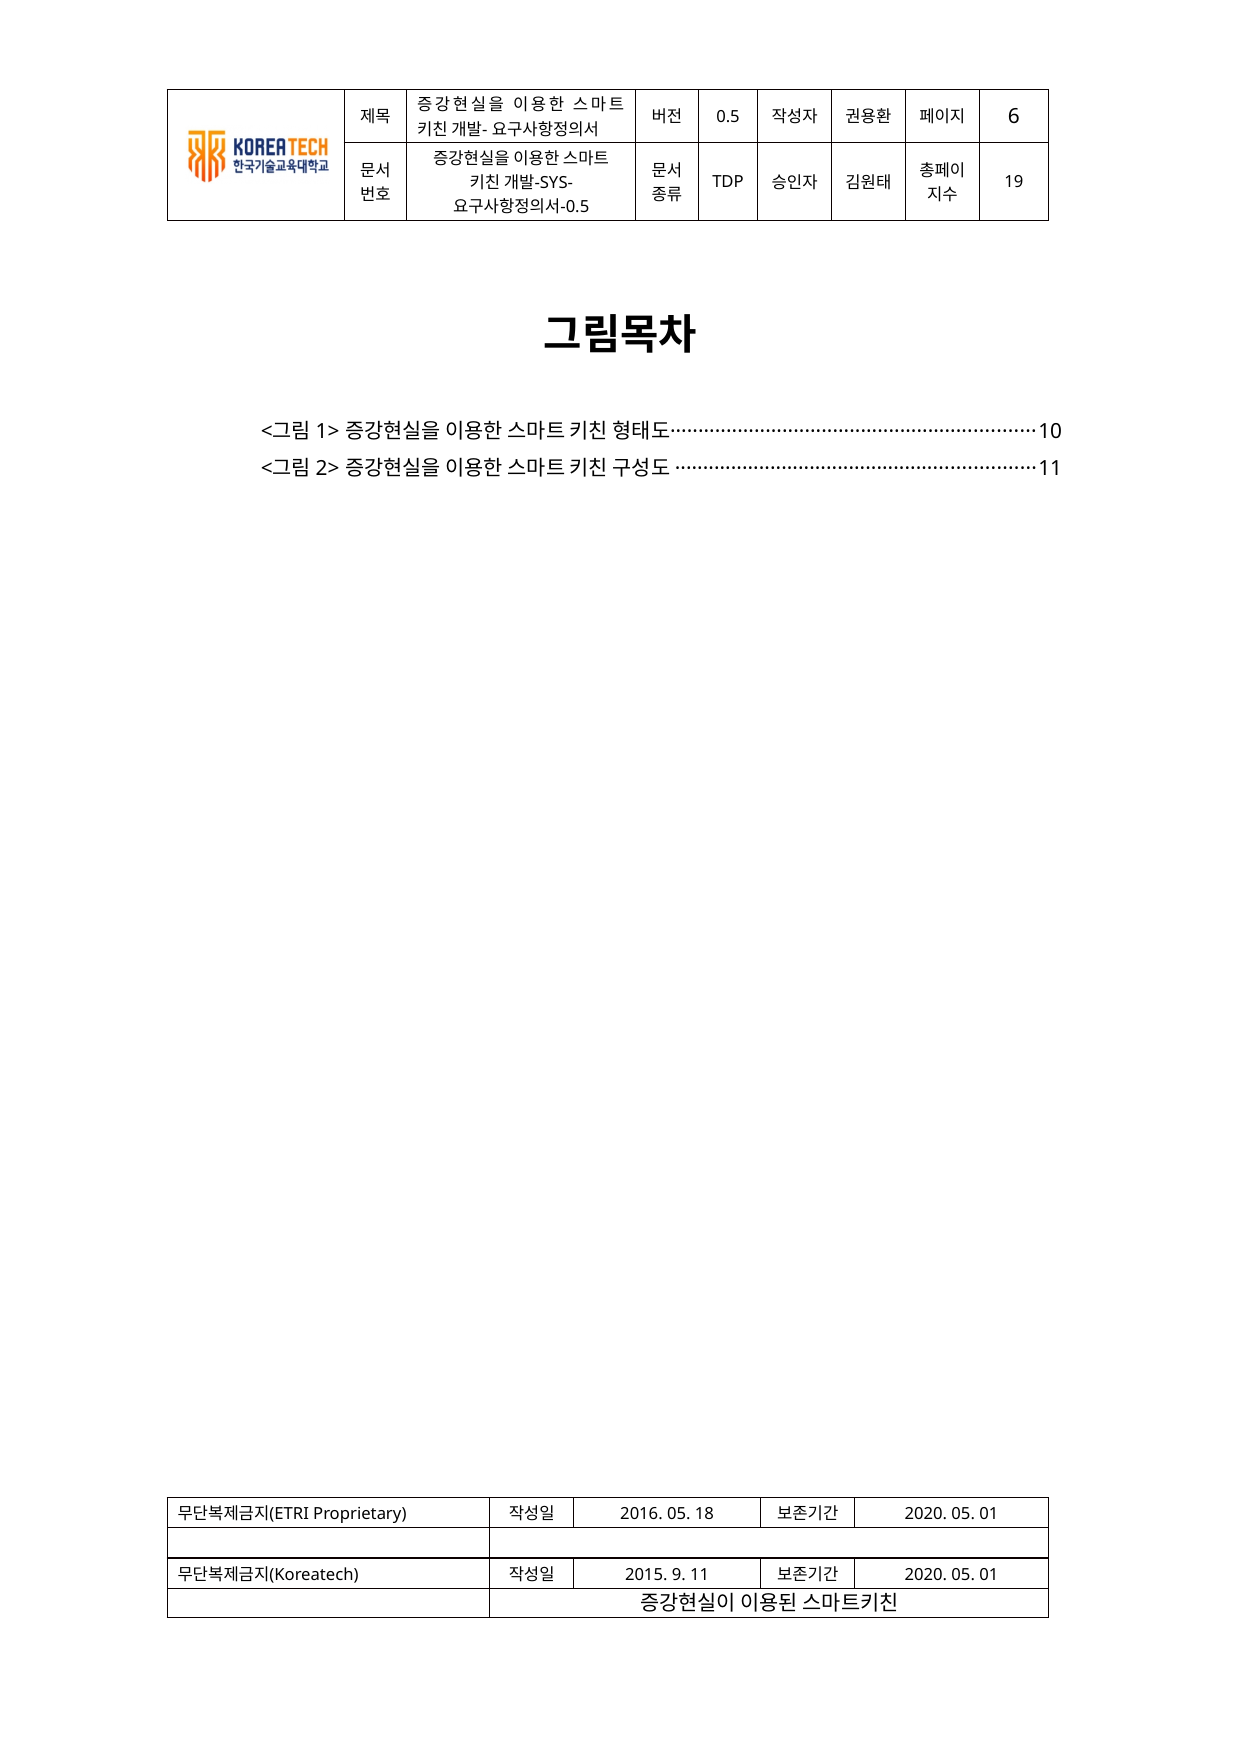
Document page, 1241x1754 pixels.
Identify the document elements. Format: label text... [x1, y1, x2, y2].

text <그림 2> 증강현실을 이용한 스마트 키친 구성도 11 [252, 448, 1071, 487]
text <그림 1> 증강현실을 이용한 스마트 키친 형태도 10 [252, 408, 1071, 448]
text 그림목차 [177, 294, 1063, 369]
picture [185, 125, 330, 184]
